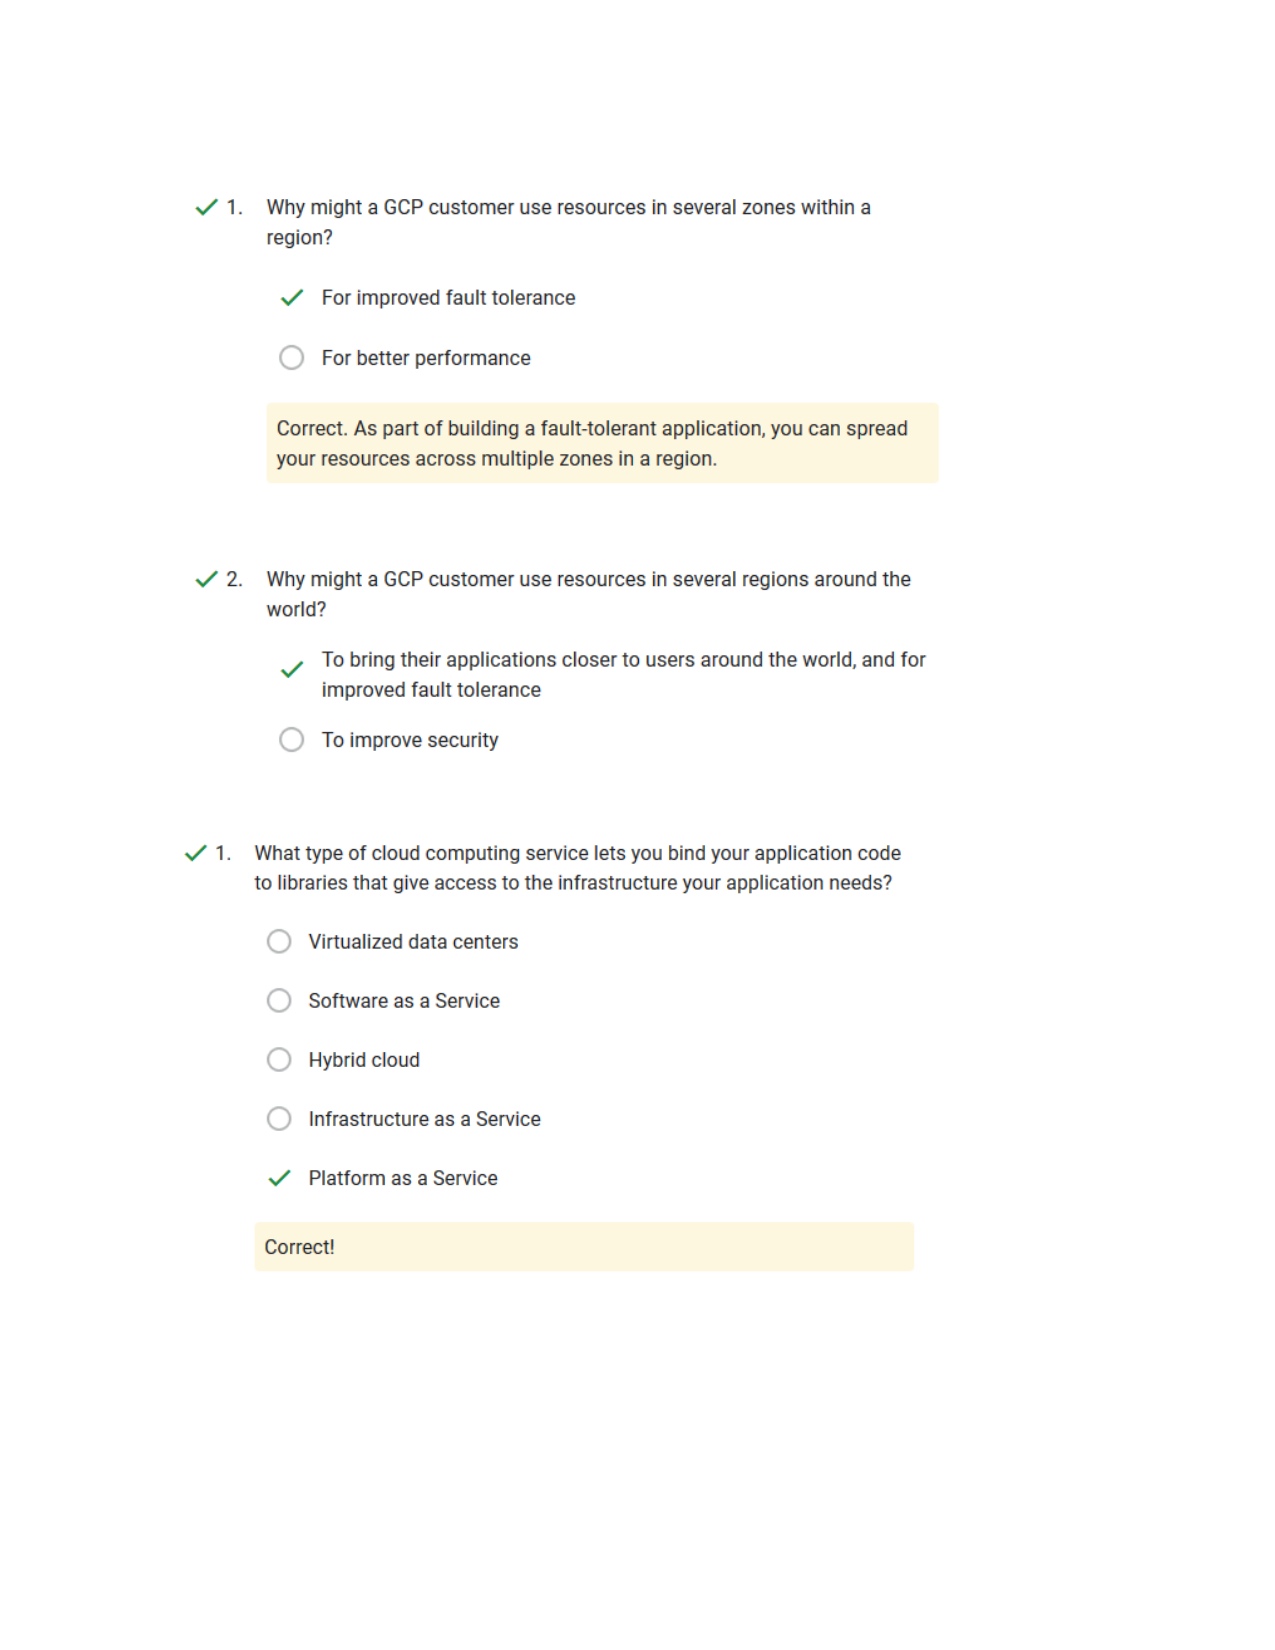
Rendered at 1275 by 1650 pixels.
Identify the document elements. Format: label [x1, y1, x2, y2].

picture [150, 150, 1125, 761]
picture [150, 785, 1125, 1312]
